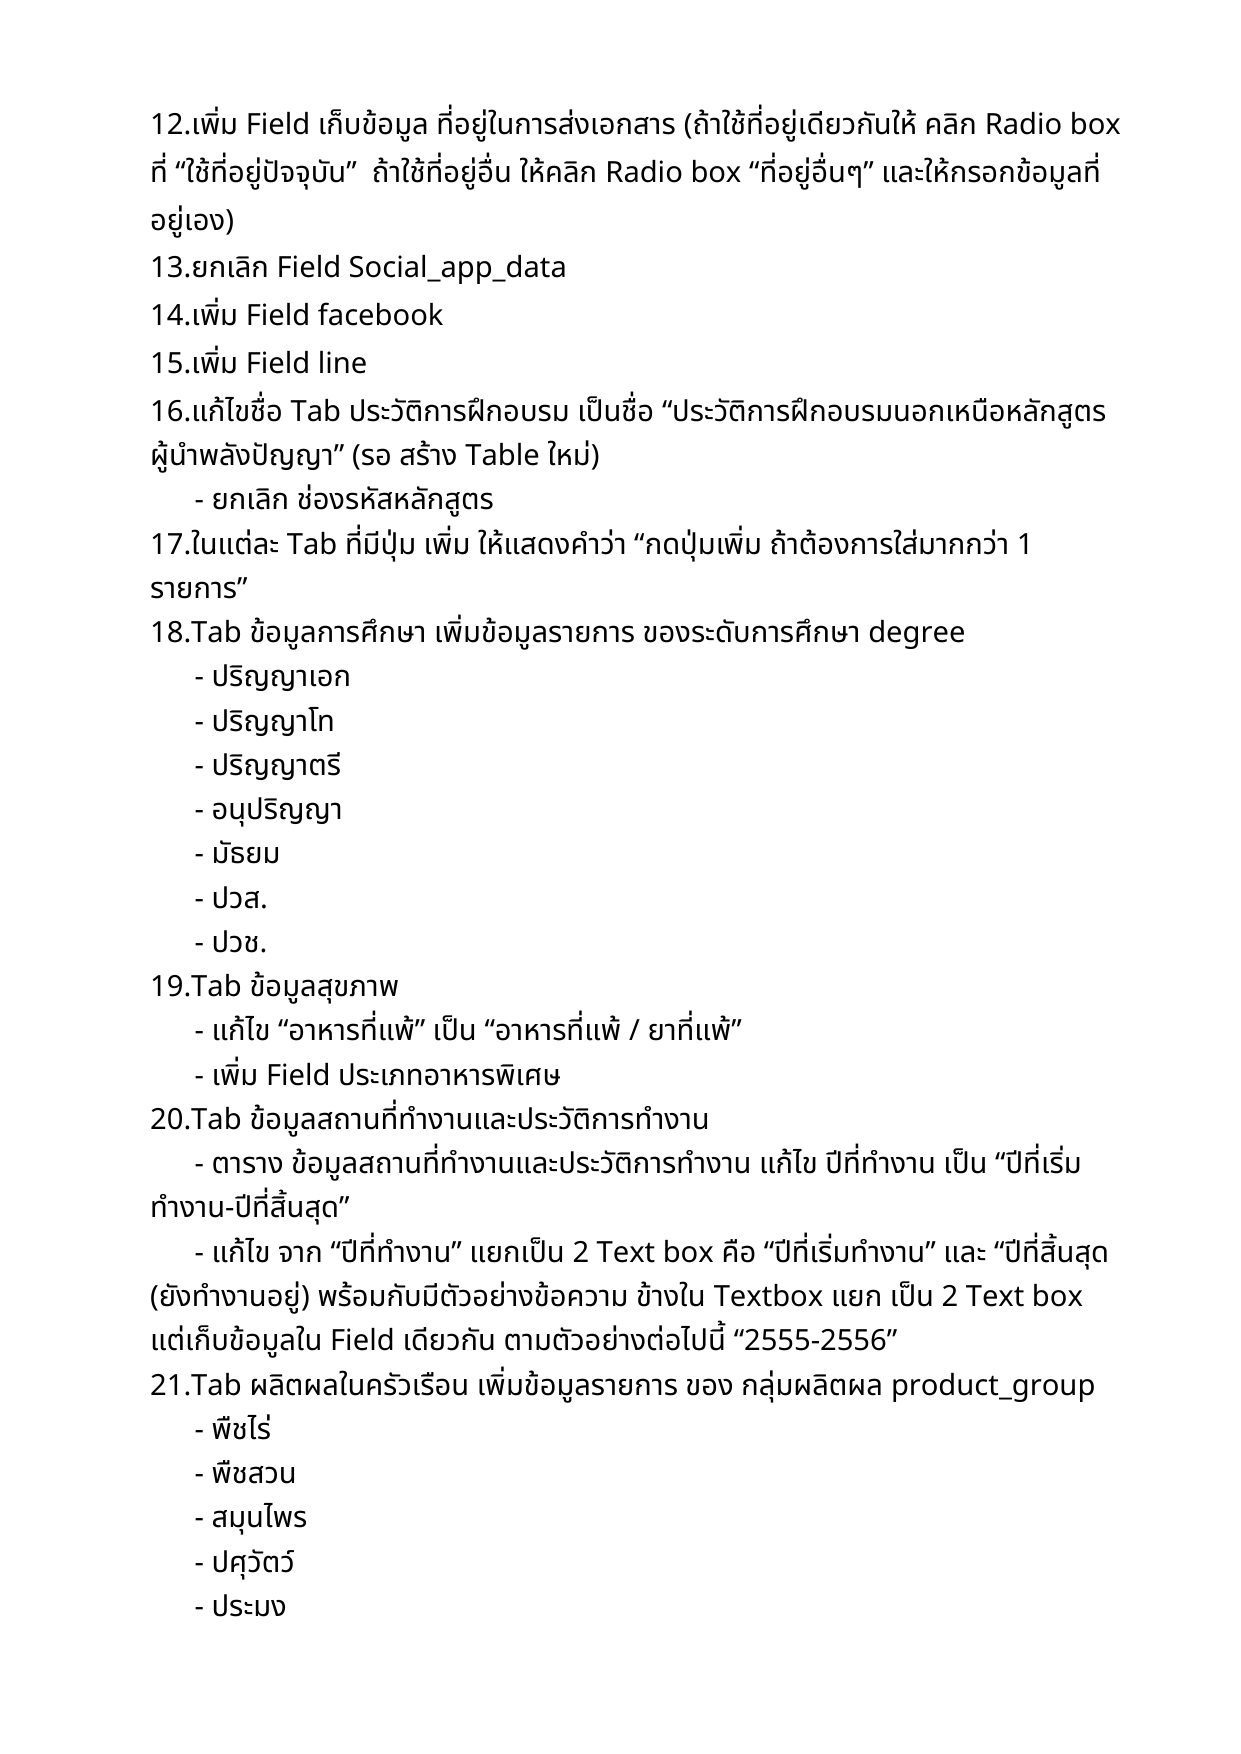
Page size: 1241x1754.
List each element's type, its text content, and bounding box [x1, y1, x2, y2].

text - ปริญญาโท [150, 700, 1122, 744]
text 15.เพิ่ม Field line [150, 342, 1122, 387]
text 17.ในแต่ละ Tab ที่มีปุ่ม เพิ่ม ให้แสดงคำว่า “กดปุ่มเพิ่ม ถ้าต้องการใส่มากกว่า 1 รายการ” [150, 523, 1122, 611]
text - ตาราง ข้อมูลสถานที่ทำงานและประวัติการทำงาน แก้ไข ปีที่ทำงาน เป็น “ปีที่เริ่มทำงาน-ปีที่สิ้นสุด” [150, 1142, 1122, 1231]
text 21.Tab ผลิตผลในครัวเรือน เพิ่มข้อมูลรายการ ของ กลุ่มผลิตผล product_group [150, 1364, 1122, 1408]
text - พืชไร่ [150, 1408, 1122, 1452]
text 14.เพิ่ม Field facebook [150, 294, 1122, 339]
text - สมุนไพร [150, 1497, 1122, 1541]
text - เพิ่ม Field ประเภทอาหารพิเศษ [150, 1054, 1122, 1098]
text - มัธยม [150, 833, 1122, 877]
text 19.Tab ข้อมูลสุขภาพ [150, 965, 1122, 1010]
text 16.แก้ไขชื่อ Tab ประวัติการฝึกอบรม เป็นชื่อ “ประวัติการฝึกอบรมนอกเหนือหลักสูตรผู้นำพลังปัญญา” (รอ สร้าง Table ใหม่) [150, 390, 1122, 479]
text - ปศุวัตว์ [150, 1541, 1122, 1585]
text - ยกเลิก ช่องรหัสหลักสูตร [150, 479, 1122, 523]
text 12.เพิ่ม Field เก็บข้อมูล ที่อยู่ในการส่งเอกสาร (ถ้าใช้ที่อยู่เดียวกันให้ คลิก Radio box ที่ “ใช้ที่อยู่ปัจจุบัน” ถ้าใช้ที่อยู่อื่น ให้คลิก Radio box “ที่อยู่อื่นๆ” และให้กรอกข้อมูลที่อยู่เอง) [150, 103, 1122, 243]
text - แก้ไข จาก “ปีที่ทำงาน” แยกเป็น 2 Text box คือ “ปีที่เริ่มทำงาน” และ “ปีที่สิ้นสุด (ยังทำงานอยู่) พร้อมกับมีตัวอย่างข้อความ ข้างใน Textbox แยก เป็น 2 Text box แต่เก็บข้อมูลใน Field เดียวกัน ตามตัวอย่างต่อไปนี้ “2555-2556” [150, 1231, 1122, 1364]
text - อนุปริญญา [150, 788, 1122, 833]
text 20.Tab ข้อมูลสถานที่ทำงานและประวัติการทำงาน [150, 1098, 1122, 1142]
text - แก้ไข “อาหารที่แพ้” เป็น “อาหารที่แพ้ / ยาที่แพ้” [150, 1010, 1122, 1054]
text - พืชสวน [150, 1452, 1122, 1497]
text - ปริญญาเอก [150, 656, 1122, 700]
text - ปวช. [150, 921, 1122, 965]
text - ประมง [150, 1585, 1122, 1629]
text - ปริญญาตรี [150, 744, 1122, 788]
text 18.Tab ข้อมูลการศึกษา เพิ่มข้อมูลรายการ ของระดับการศึกษา degree [150, 611, 1122, 656]
text - ปวส. [150, 877, 1122, 921]
text 13.ยกเลิก Field Social_app_data [150, 247, 1122, 291]
